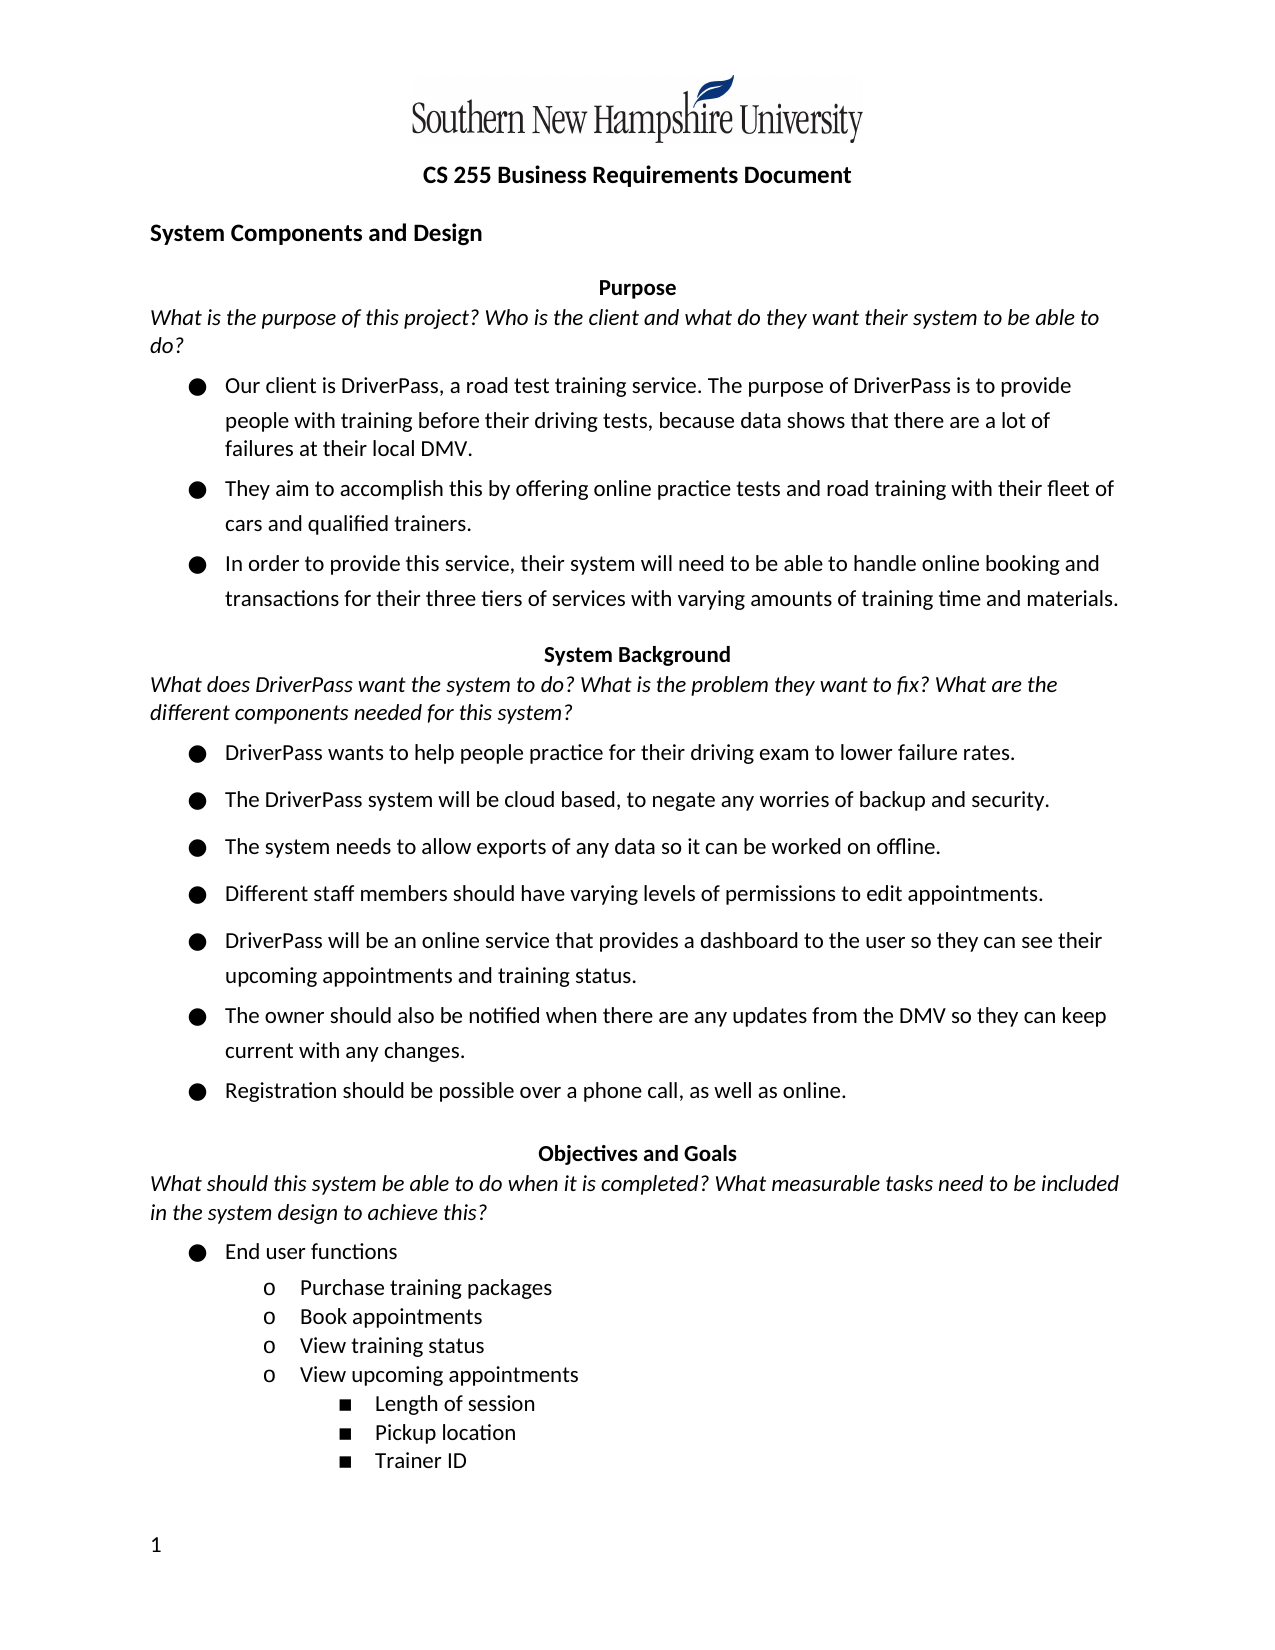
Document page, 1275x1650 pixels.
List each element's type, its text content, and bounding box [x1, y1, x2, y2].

list End user functions [187, 1226, 1125, 1273]
list Different staff members should have varying levels of permissions to edit appointments. [187, 867, 1125, 914]
list The DriverPass system will be cloud based, to negate any worries of backup and security. [187, 773, 1125, 820]
list Trainer ID [337, 1446, 1125, 1474]
list DriverPass wants to help people practice for their driving exam to lower failure rates. [187, 726, 1125, 773]
list Purchase training packages [262, 1273, 1125, 1302]
subtitle System Background [150, 640, 1125, 668]
list Our client is DriverPass, a road test training service. The purpose of DriverPass is to provide people with training before their driving tests, because data shows that there are a lot of failures at their local DMV. [187, 359, 1125, 462]
text What should this system be able to do when it is completed? What measurable tasks need to be included in the system design to achieve this? [150, 1169, 1125, 1226]
text What is the purpose of this project? Who is the client and what do they want their system to be able to do? [150, 303, 1125, 359]
text What does DriverPass want the system to do? What is the problem they want to fix? What are the different components needed for this system? [150, 670, 1125, 726]
list Length of session [337, 1389, 1125, 1417]
list View training status [262, 1331, 1125, 1360]
list The system needs to allow exports of any data so it can be worked on offline. [187, 820, 1125, 867]
list Book appointments [262, 1302, 1125, 1331]
picture [412, 75, 863, 143]
subtitle Purpose [150, 273, 1125, 301]
list Registration should be possible over a phone call, as well as online. [187, 1064, 1125, 1111]
subtitle Objectives and Goals [150, 1139, 1125, 1167]
subtitle CS 255 Business Requirements Document [150, 159, 1125, 189]
list They aim to accomplish this by offering online practice tests and road training with their fleet of cars and qualified trainers. [187, 462, 1125, 537]
list DriverPass will be an online service that provides a dashboard to the user so they can see their upcoming appointments and training status. [187, 914, 1125, 989]
subtitle System Components and Design [150, 217, 1125, 248]
list View upcoming appointments [262, 1360, 1125, 1389]
list Pickup location [337, 1417, 1125, 1446]
list In order to provide this service, their system will need to be able to handle online booking and transactions for their three tiers of services with varying amounts of training time and materials. [187, 537, 1125, 612]
list The owner should also be notified when there are any updates from the DMV so they can keep current with any changes. [187, 989, 1125, 1064]
